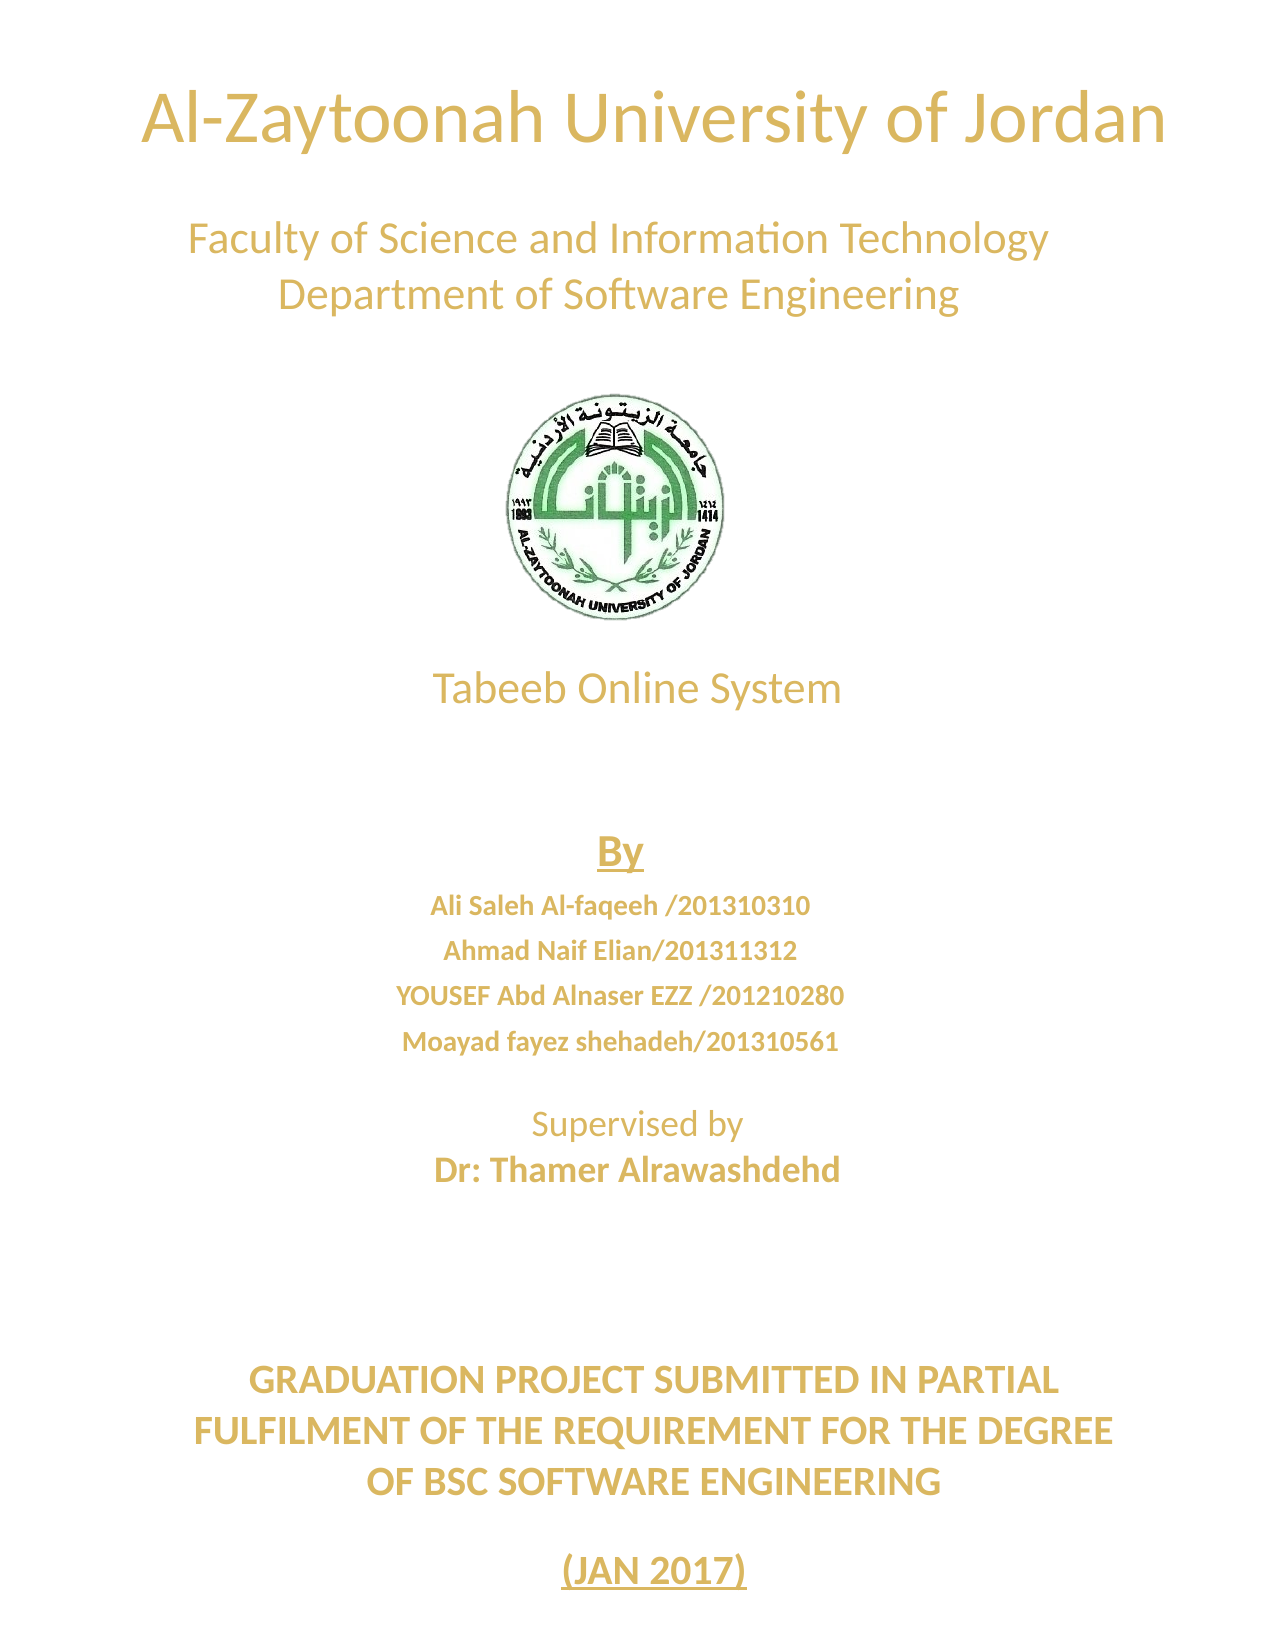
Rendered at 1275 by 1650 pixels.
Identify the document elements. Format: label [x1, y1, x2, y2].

picture [496, 386, 733, 627]
